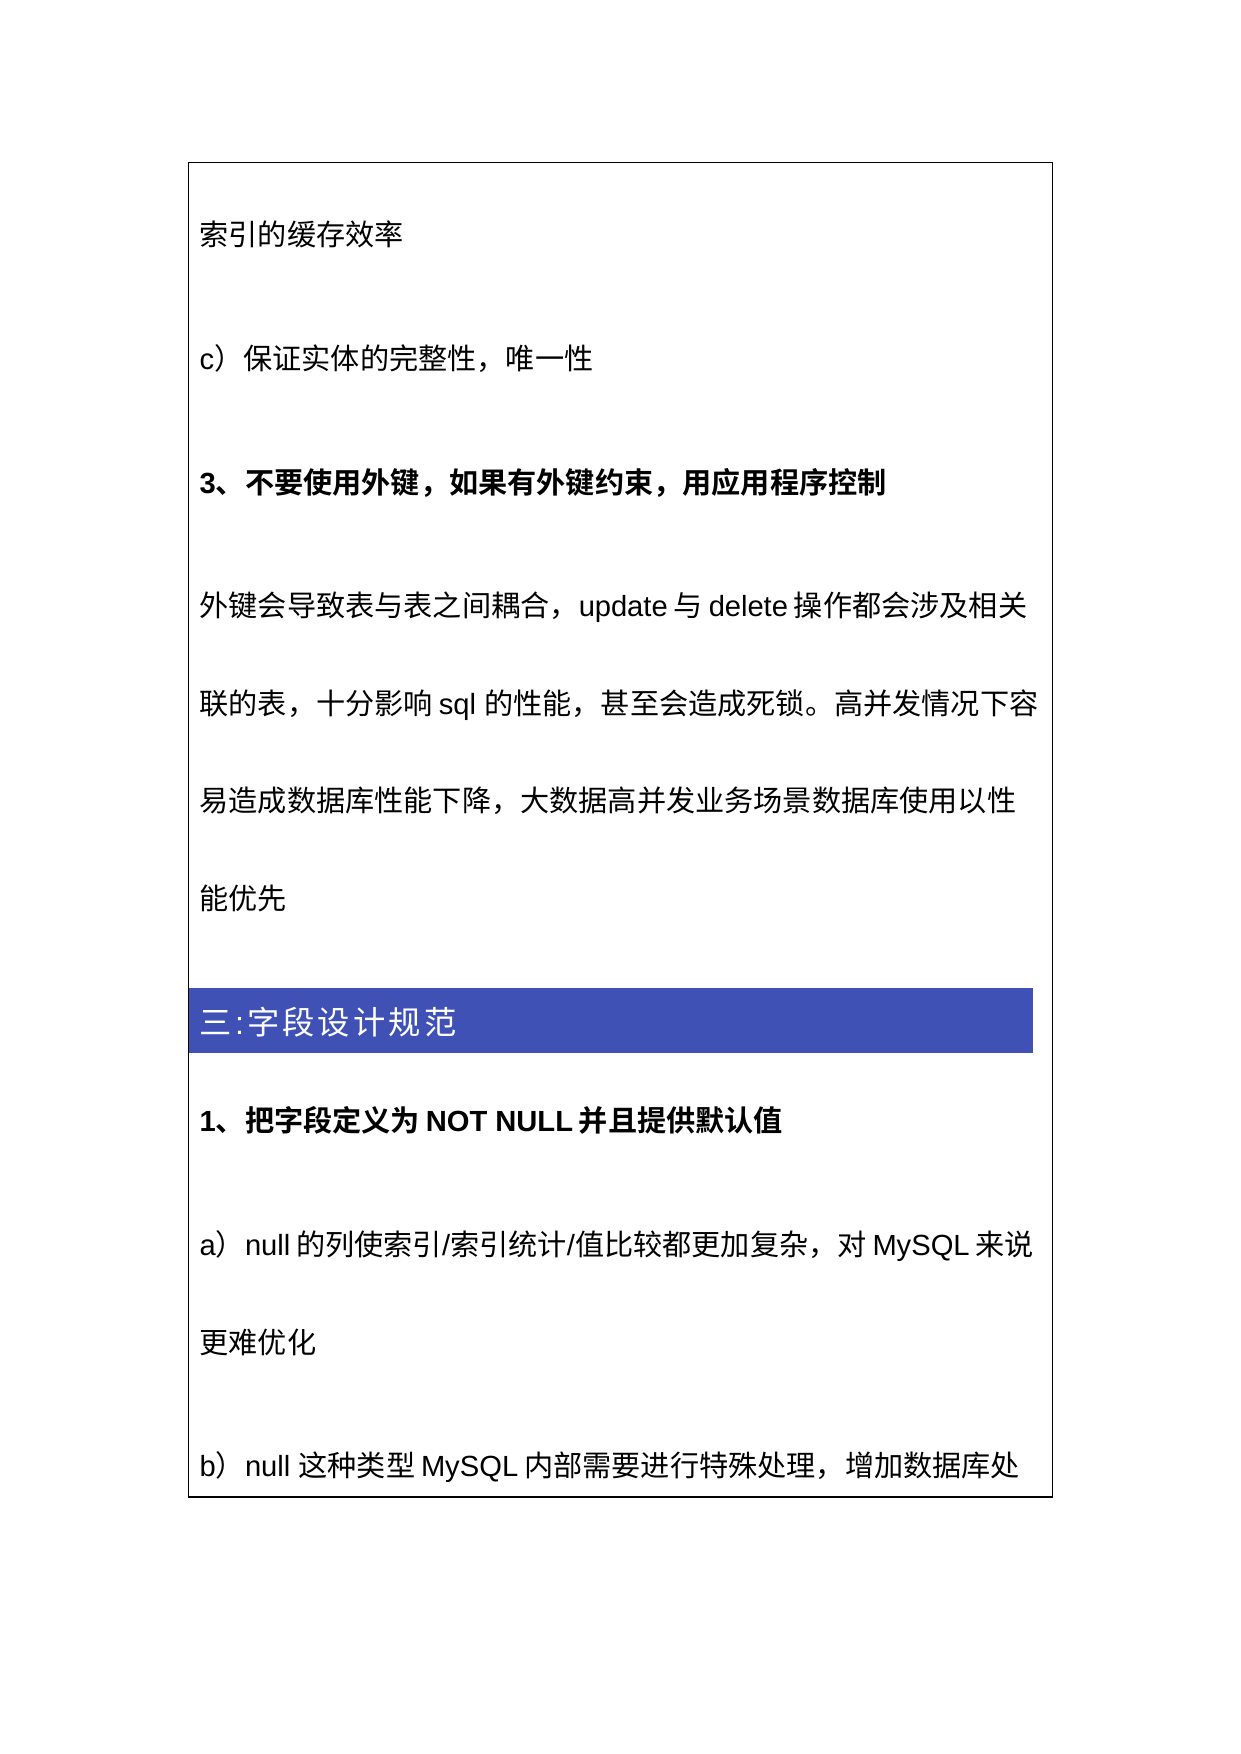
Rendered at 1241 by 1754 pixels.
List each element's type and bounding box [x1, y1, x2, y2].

table_header [189, 163, 1052, 1496]
